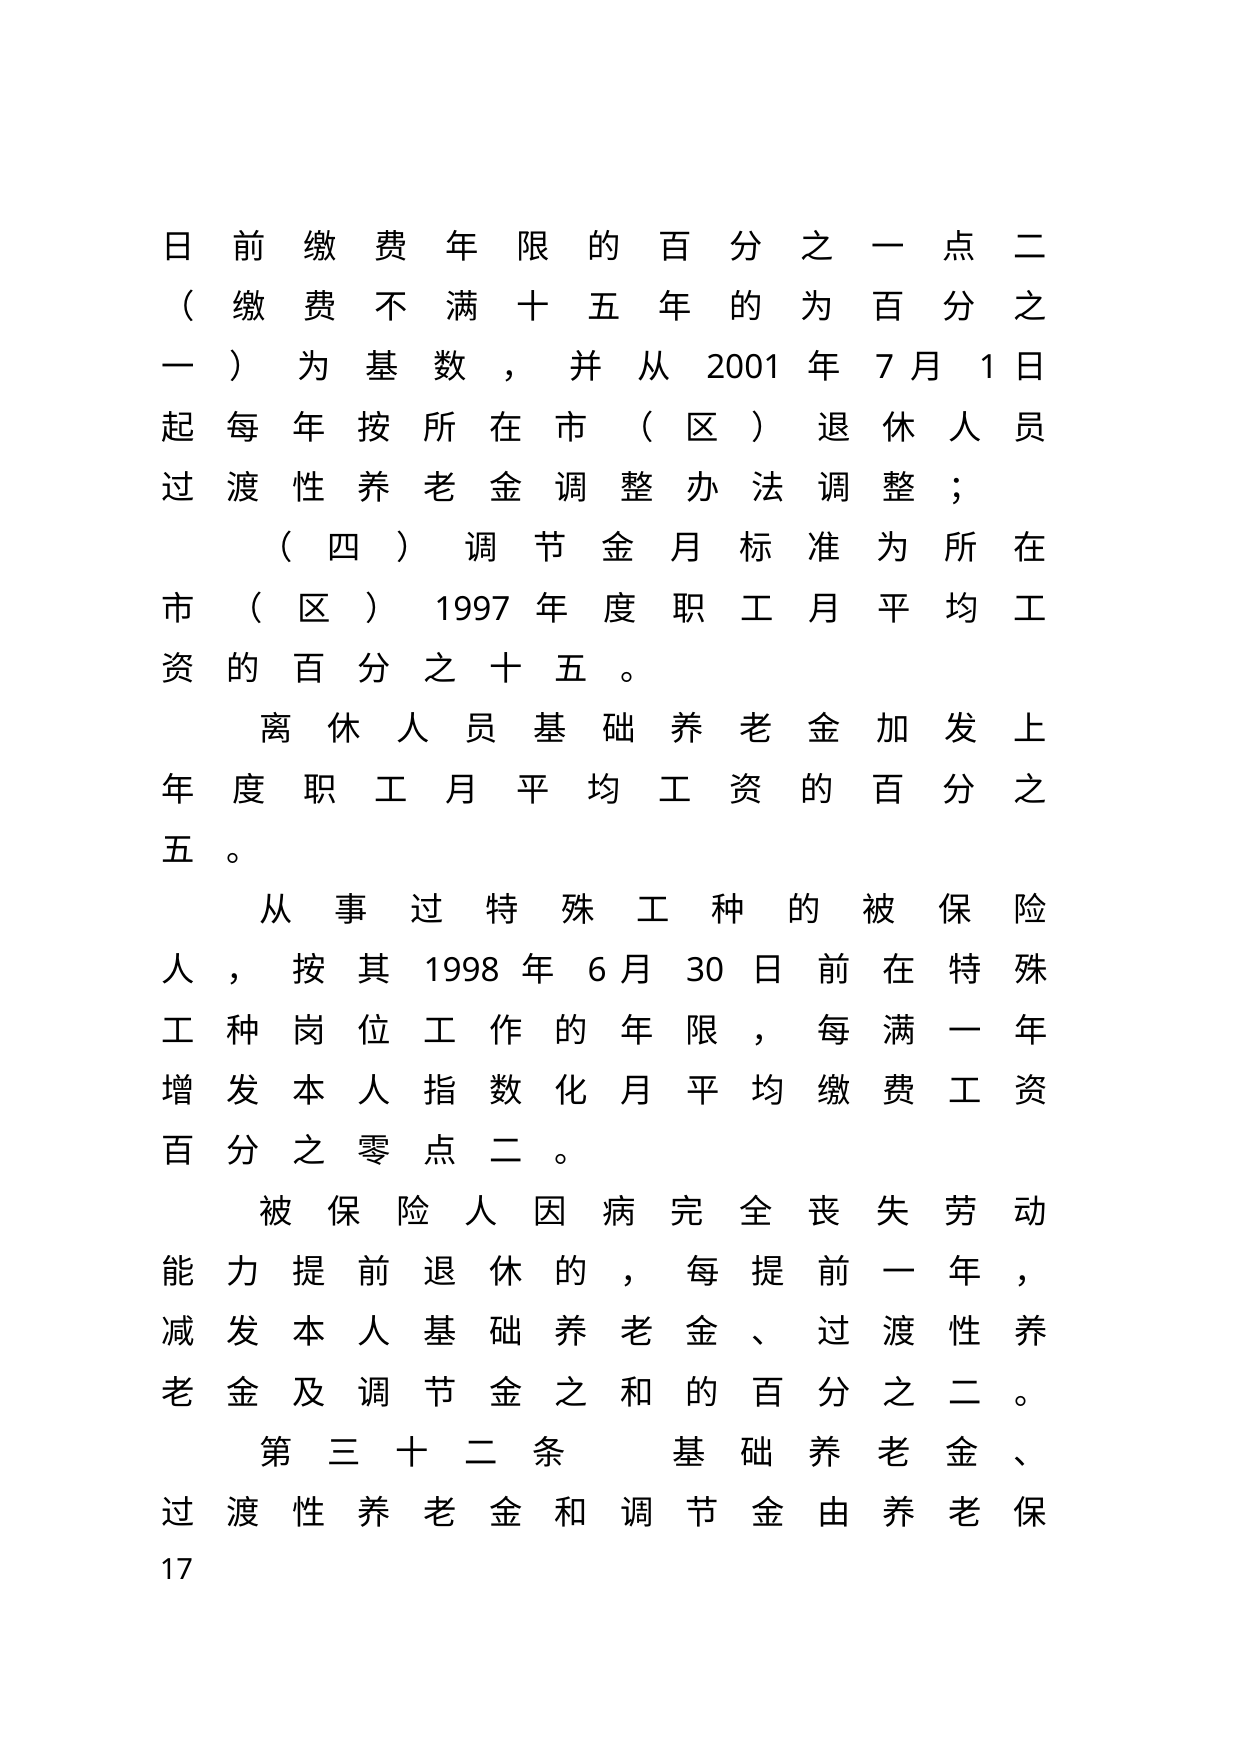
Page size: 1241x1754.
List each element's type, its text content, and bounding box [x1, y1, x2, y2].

text 被保险人因病完全丧失劳动能力提前退休的，每提前一年，减发本人基础养老金、过渡性养老金及调节金之和的百分之二。 [161, 1178, 1079, 1420]
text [161, 1420, 1079, 1540]
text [161, 213, 1079, 515]
text 从事过特殊工种的被保险人，按其1998年6月30日前在特殊工种岗位工作的年限，每满一年增发本人指数化月平均缴费工资百分之零点二。 [161, 877, 1079, 1178]
text 离休人员基础养老金加发上年度职工月平均工资的百分之五。 [161, 696, 1079, 877]
text （四）调节金月标准为所在市（区）1997年度职工月平均工资的百分之十五。 [161, 515, 1079, 696]
